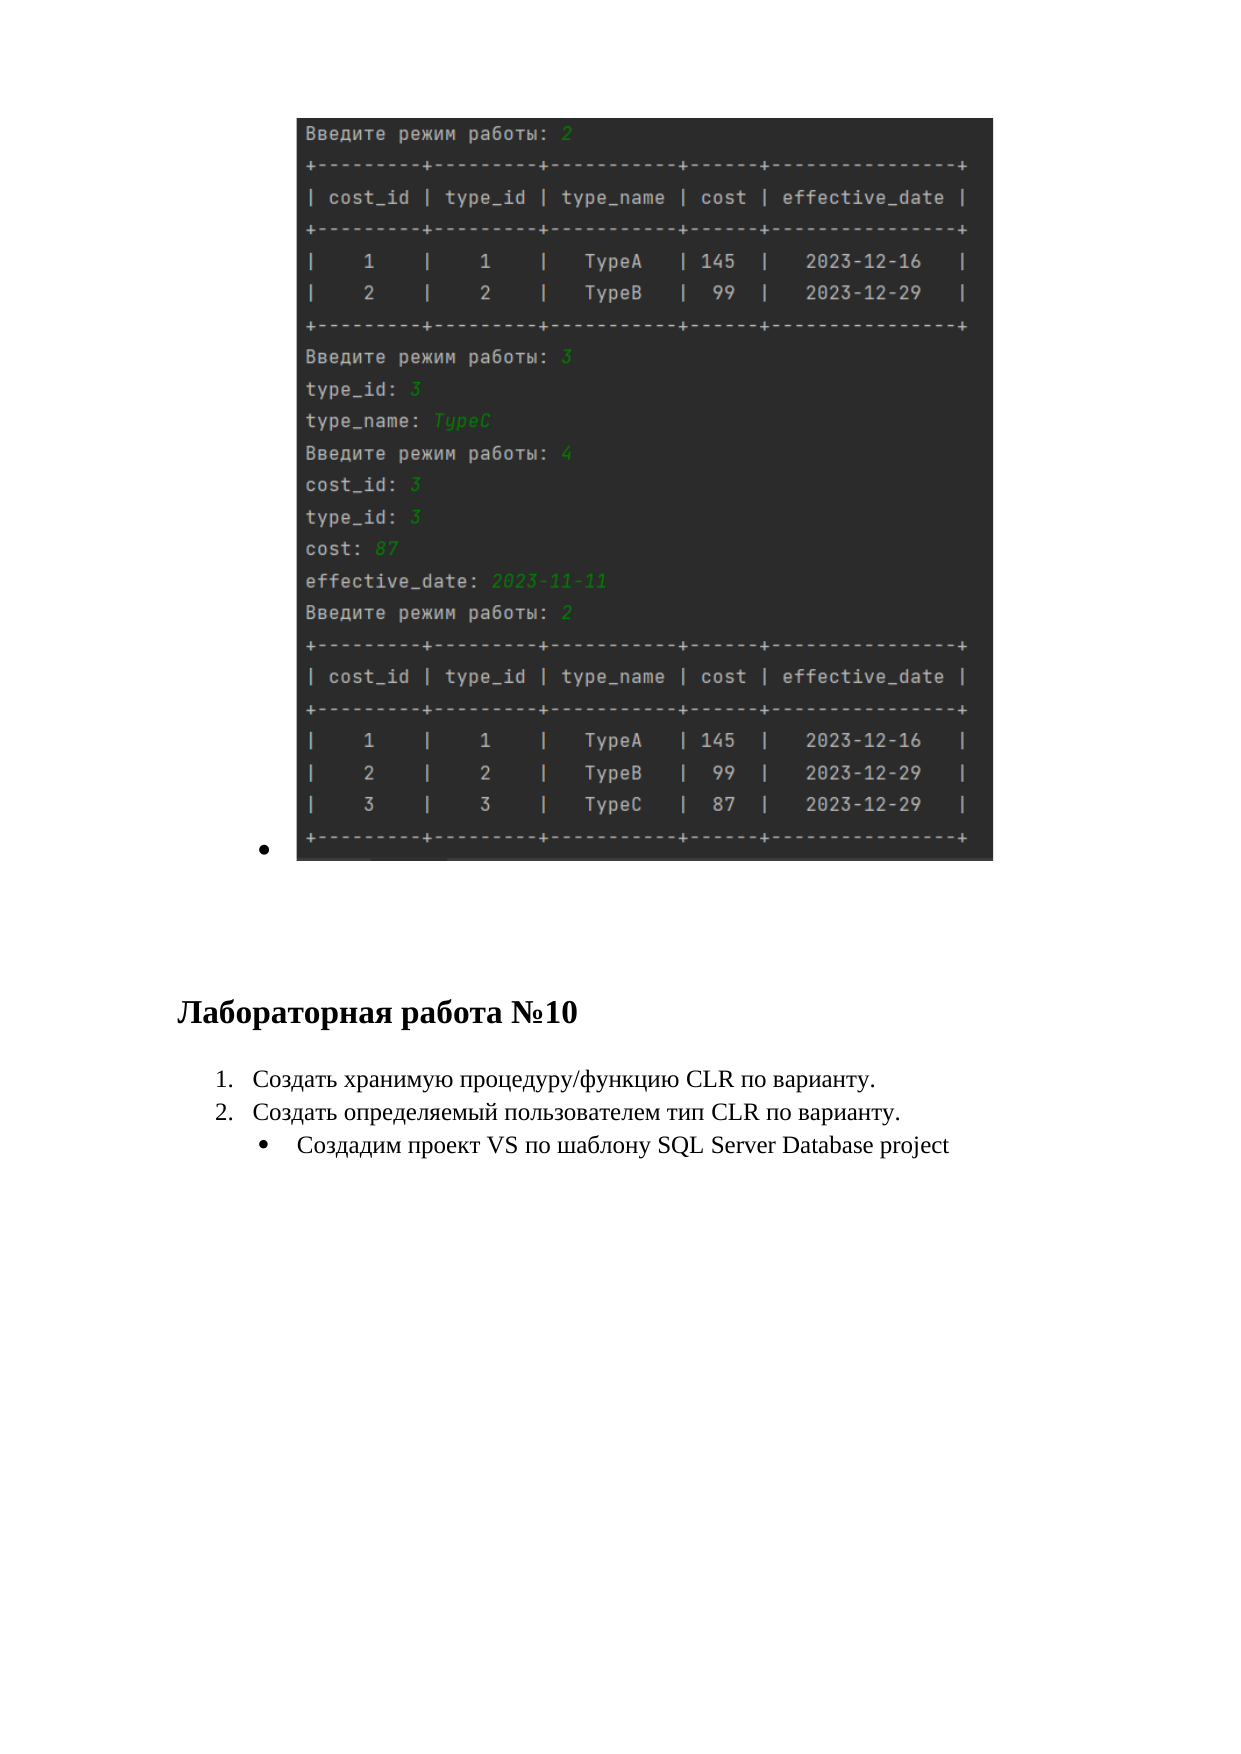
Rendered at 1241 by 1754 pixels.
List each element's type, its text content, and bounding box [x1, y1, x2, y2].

list Создать хранимую процедуру/функцию CLR по варианту. [215, 1064, 1152, 1093]
list Создать определяемый пользователем тип CLR по варианту. [215, 1097, 1152, 1126]
list Создадим проект VS по шаблону SQL Server Database project [259, 1130, 1152, 1159]
subtitle Лабораторная работа №10 [177, 992, 1152, 1030]
picture [296, 118, 994, 861]
